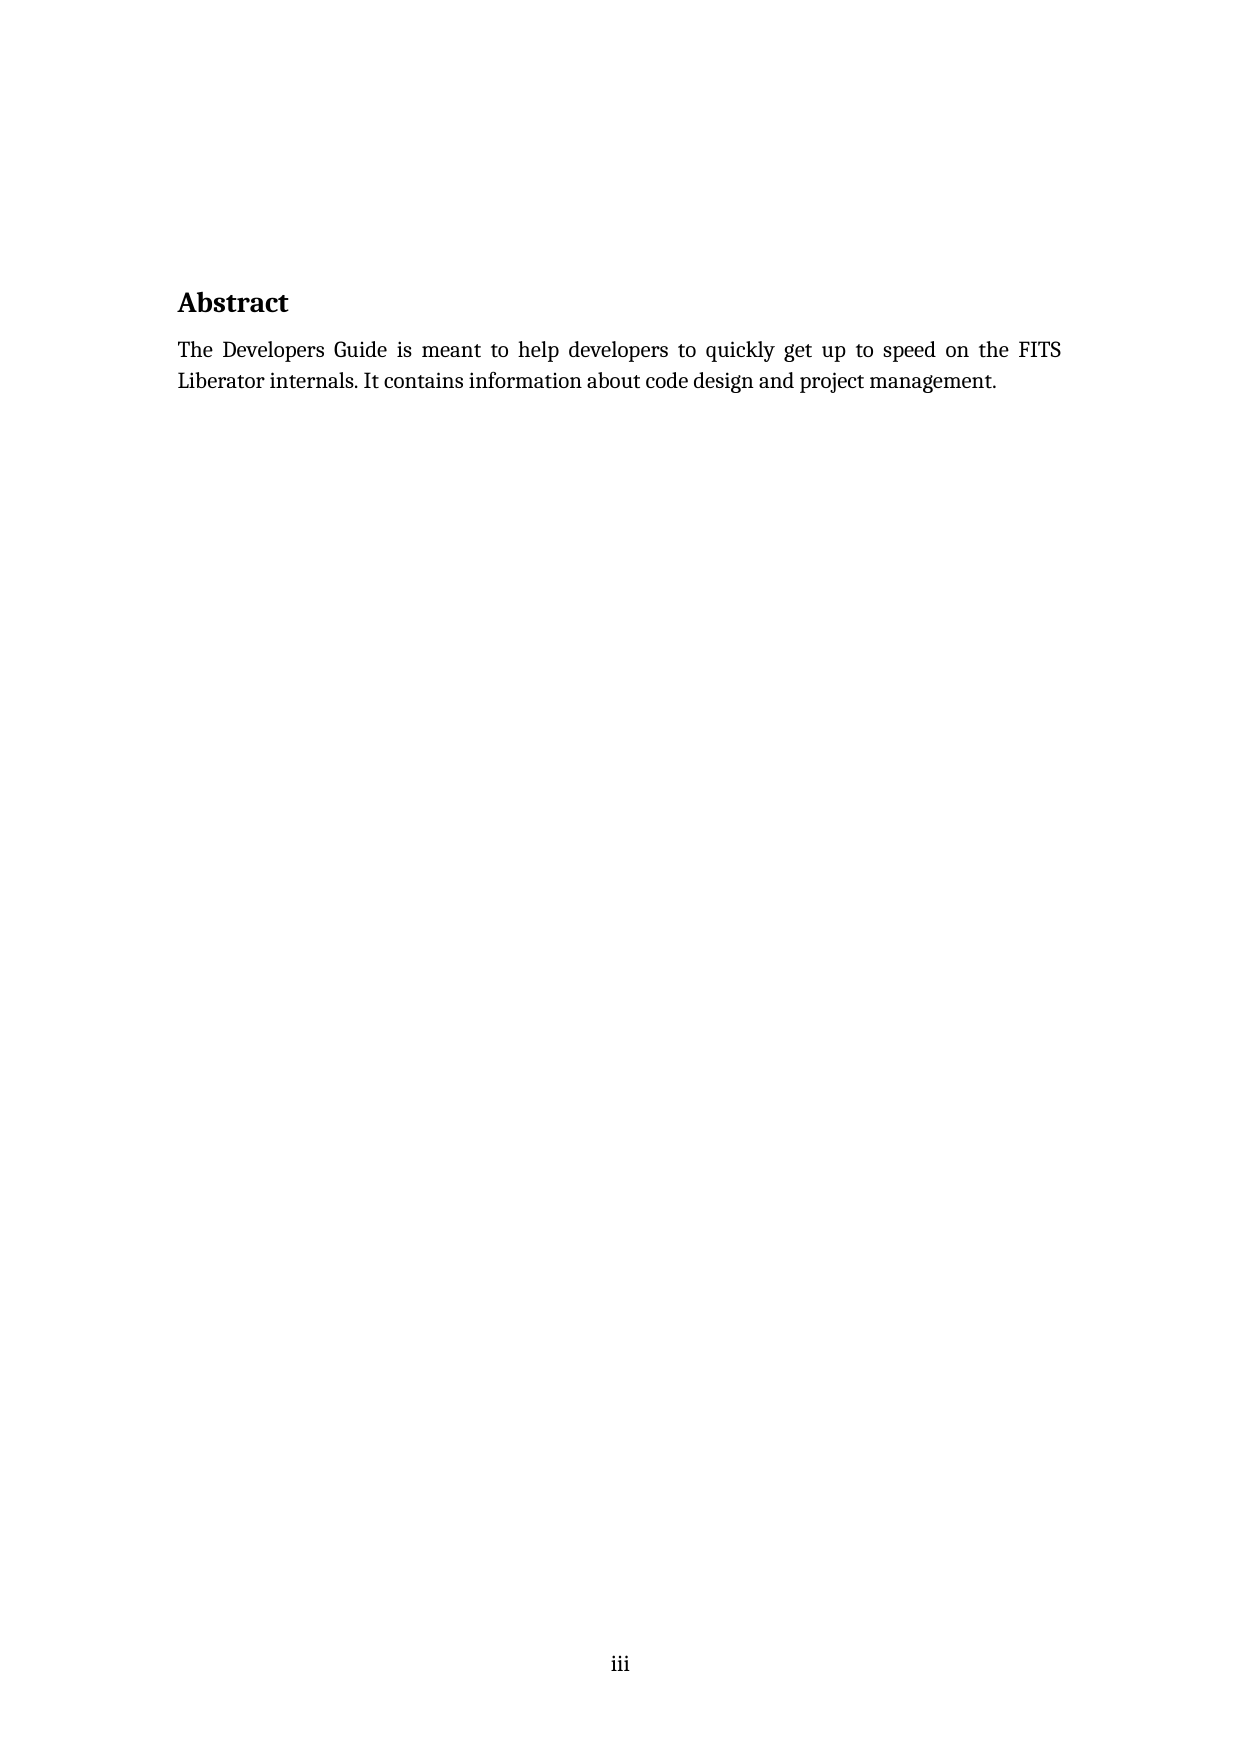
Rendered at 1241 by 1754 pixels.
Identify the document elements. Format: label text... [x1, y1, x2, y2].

subtitle Abstract [177, 286, 1063, 320]
